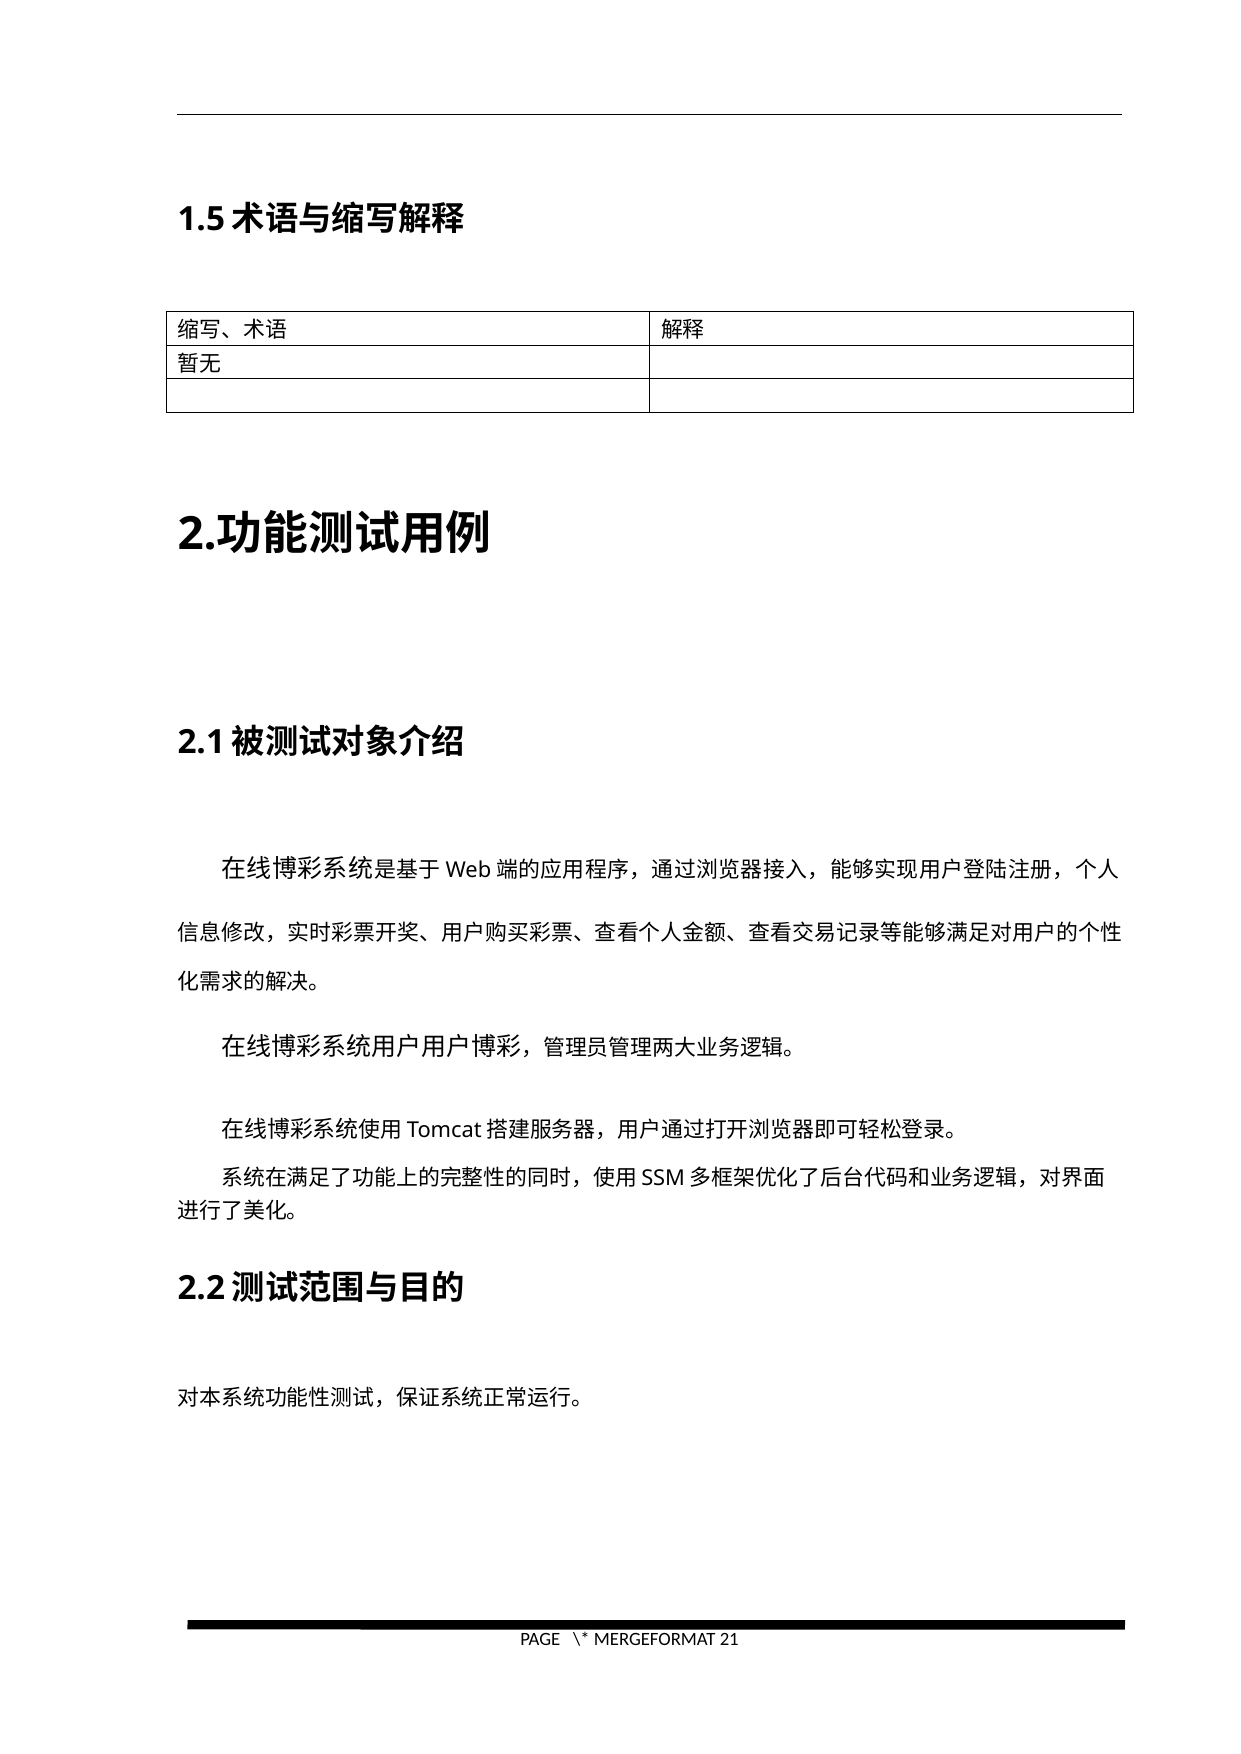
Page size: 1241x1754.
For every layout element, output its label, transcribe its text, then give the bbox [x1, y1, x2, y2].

text 对本系统功能性测试，保证系统正常运行。 [177, 1379, 1122, 1412]
table_cell [650, 346, 1133, 378]
text 在线博彩系统用户用户博彩，管理员管理两大业务逻辑。 [177, 1012, 1122, 1077]
table_cell [650, 379, 1133, 412]
subtitle 1.5术语与缩写解释 [177, 184, 1122, 249]
table_header 缩写、术语 [167, 312, 649, 344]
table_header 解释 [650, 312, 1133, 344]
subtitle 2.1被测试对象介绍 [177, 706, 1122, 771]
table_cell 暂无 [167, 346, 649, 378]
table_cell [167, 379, 649, 412]
text 系统在满足了功能上的完整性的同时，使用SSM多框架优化了后台代码和业务逻辑，对界面进行了美化。 [177, 1160, 1122, 1225]
subtitle 2.2测试范围与目的 [177, 1252, 1122, 1317]
subtitle 2.功能测试用例 [177, 481, 1122, 578]
text 在线博彩系统是基于Web端的应用程序，通过浏览器接入，能够实现用户登陆注册，个人信息修改，实时彩票开奖、用户购买彩票、查看个人金额、查看交易记录等能够满足对用户的个性化需求的解决。 [177, 834, 1122, 996]
text 在线博彩系统使用Tomcat搭建服务器，用户通过打开浏览器即可轻松登录。 [177, 1095, 1122, 1160]
